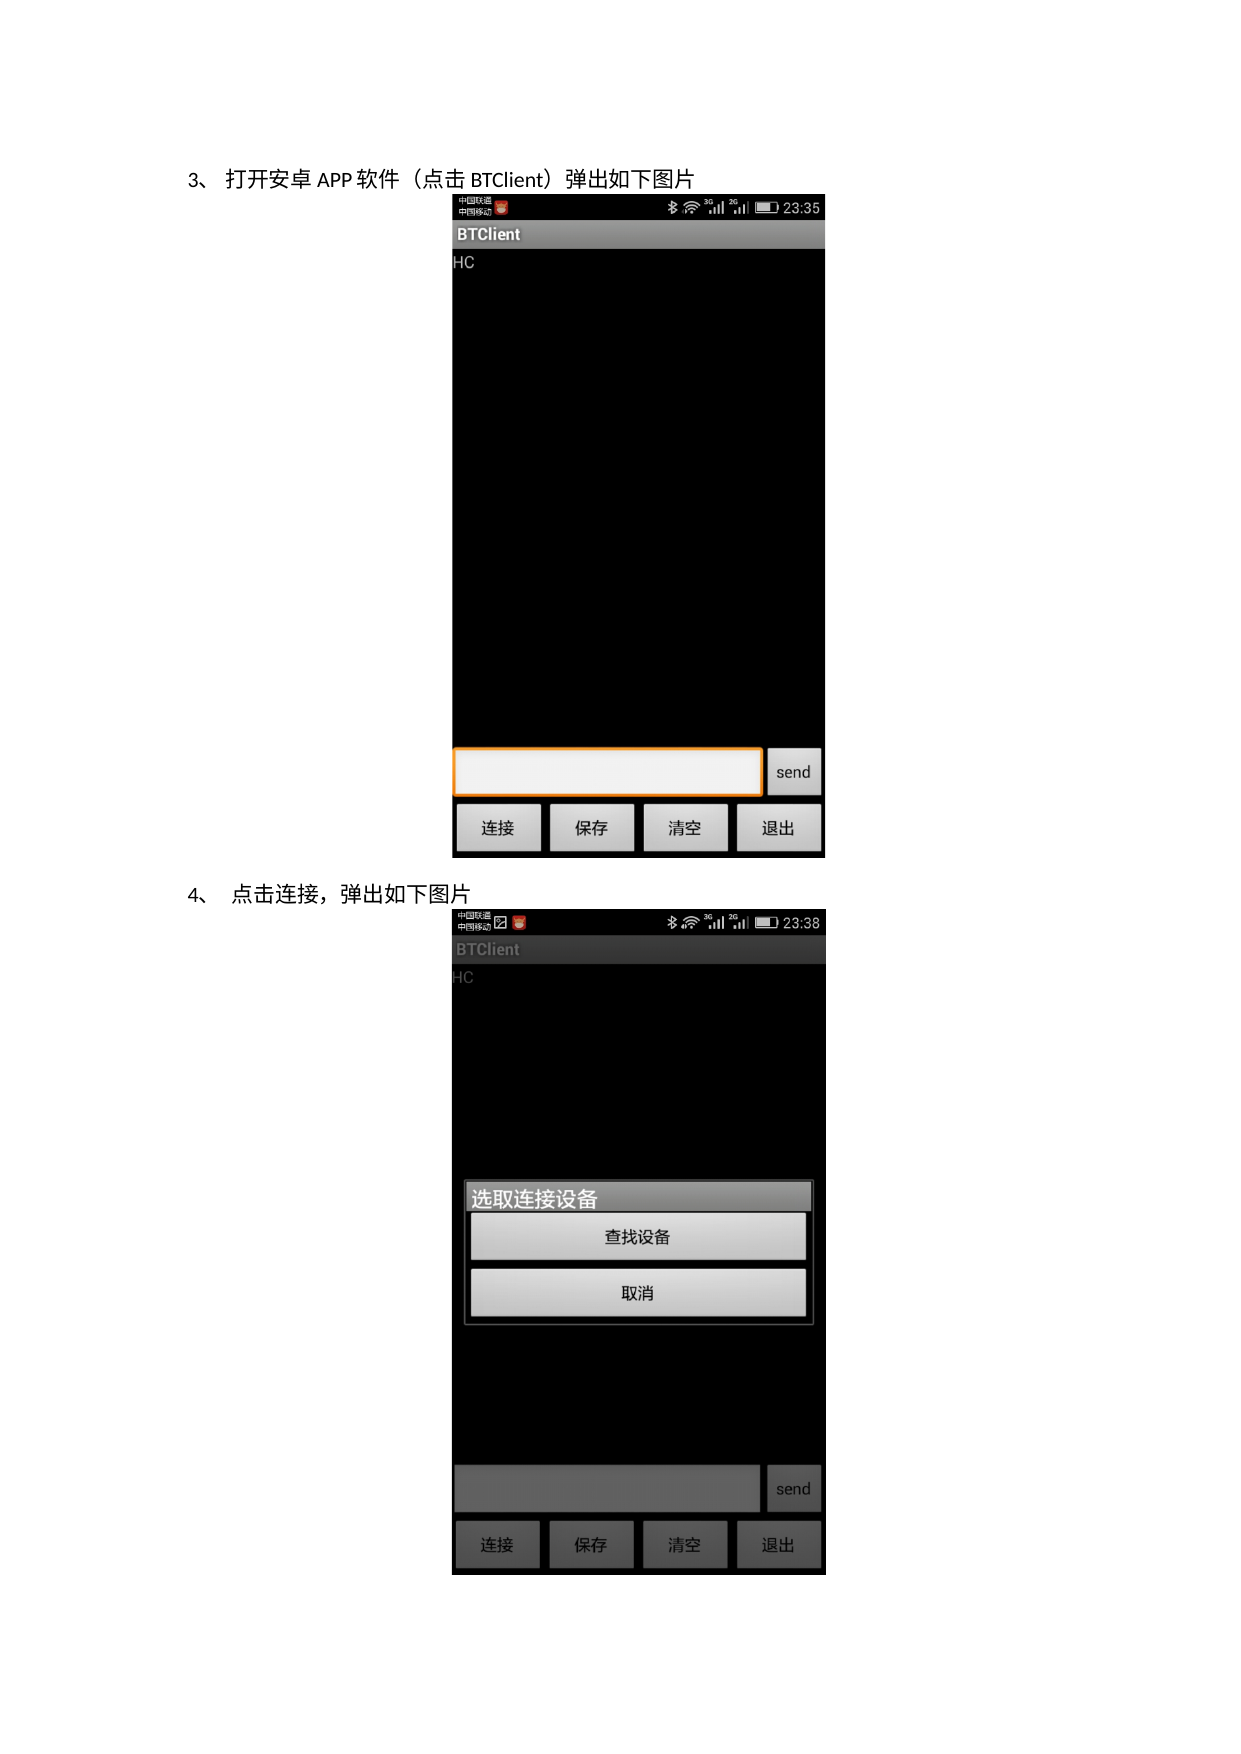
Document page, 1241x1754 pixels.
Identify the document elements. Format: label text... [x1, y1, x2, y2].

list 打开安卓APP软件（点击BTClient）弹出如下图片 [187, 162, 1053, 194]
list 点击连接，弹出如下图片 [187, 877, 1053, 909]
picture [451, 909, 826, 1575]
picture [452, 194, 826, 858]
